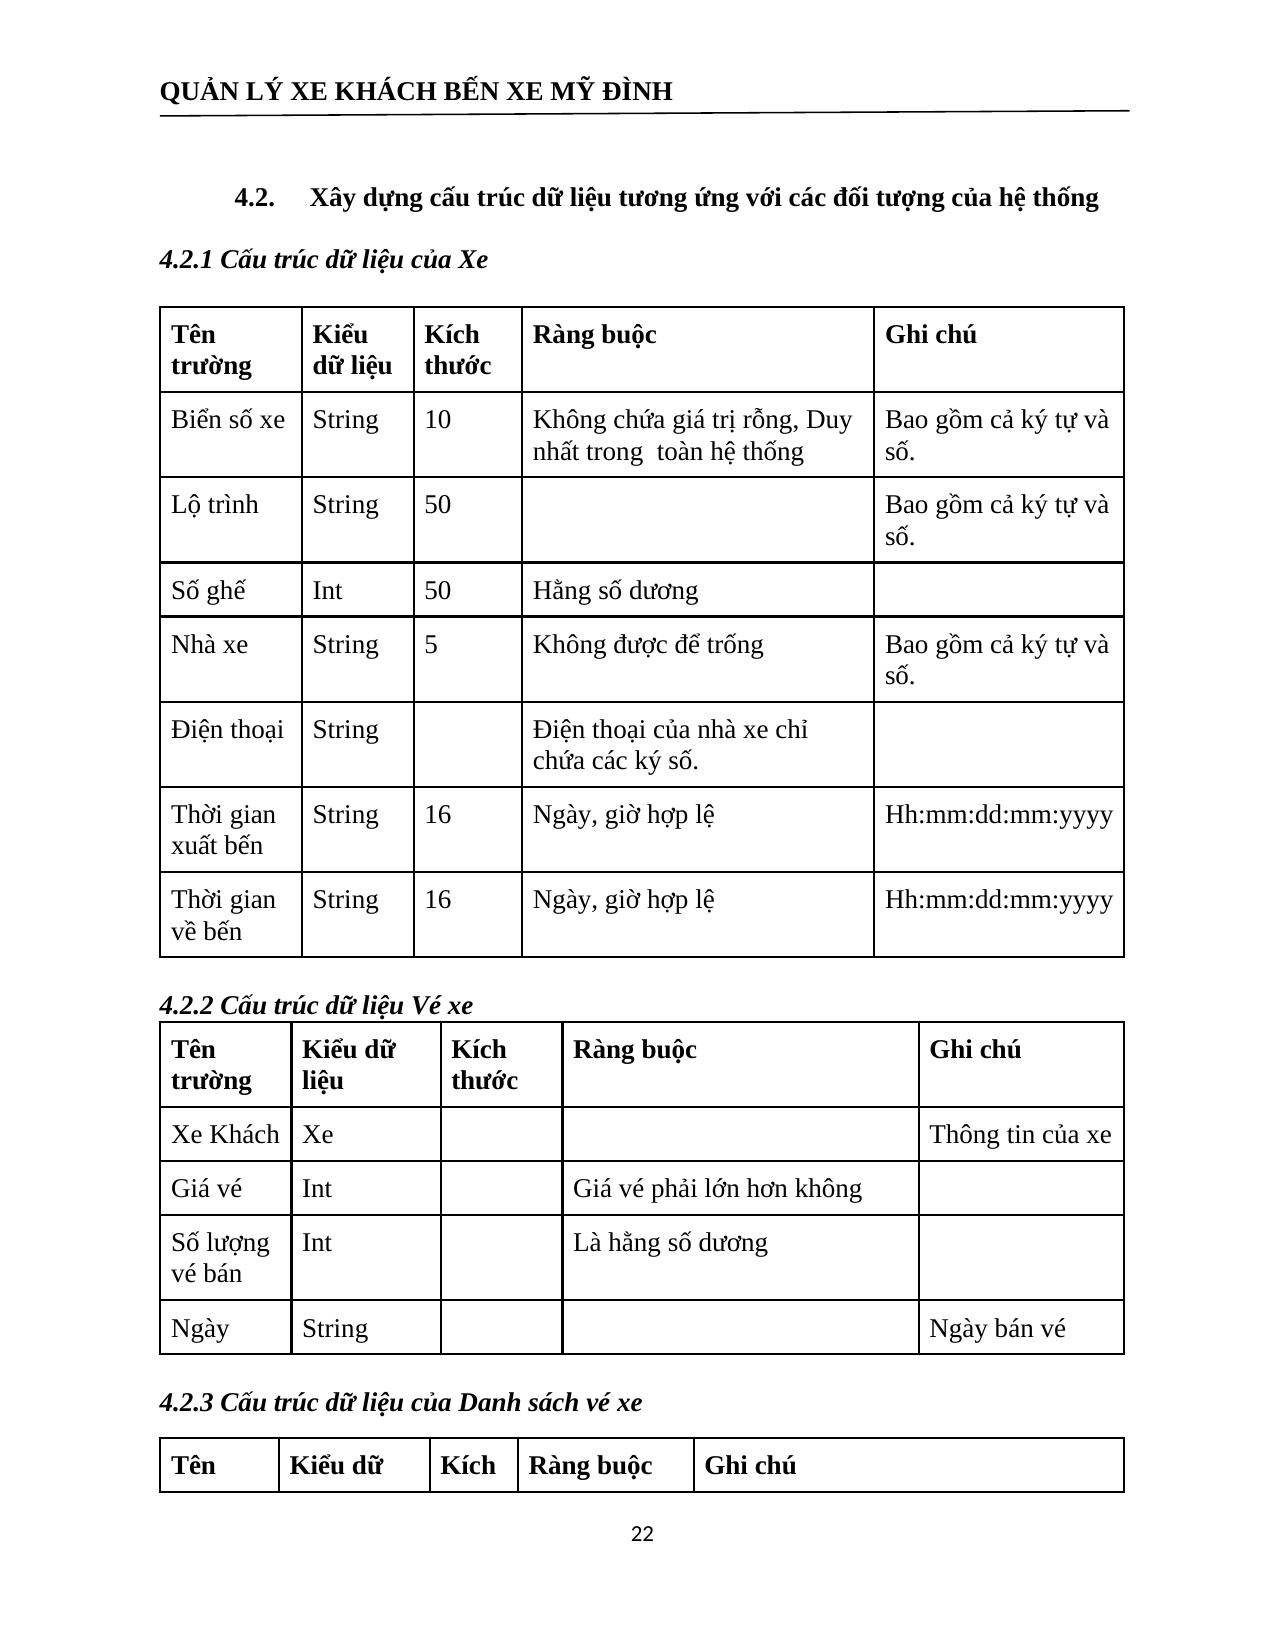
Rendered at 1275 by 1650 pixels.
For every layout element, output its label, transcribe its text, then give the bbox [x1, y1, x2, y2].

table_cell Giá vé [161, 1162, 290, 1214]
table_header Ràng buộc [564, 1023, 918, 1106]
table_cell Ngày, giờ hợp lệ [523, 788, 873, 871]
list Xây dựng cấu trúc dữ liệu tương ứng với các đối tượng của hệ thống [234, 181, 1125, 212]
table_cell [523, 478, 873, 561]
table_cell [920, 1162, 1123, 1214]
table_header Kiểu dữ liệu [293, 1023, 440, 1106]
table_cell Lộ trình [161, 478, 301, 561]
table_cell [564, 1301, 918, 1353]
table_header Tên trường [161, 308, 301, 391]
table_cell [442, 1216, 561, 1299]
table_cell [442, 1108, 561, 1160]
table_cell Không chứa giá trị rỗng, Duy nhất trong toàn hệ thống [523, 393, 873, 476]
table_cell Xe [293, 1108, 440, 1160]
table_cell Hằng số dương [523, 564, 873, 615]
table_cell Thời gian về bến [161, 873, 301, 956]
table_cell Điện thoại của nhà xe chỉ chứa các ký số. [523, 703, 873, 786]
table_cell String [303, 703, 413, 786]
table_header Ghi chú [875, 308, 1123, 391]
table_header Ràng buộc [519, 1439, 693, 1491]
table_cell String [303, 478, 413, 561]
table_cell Int [303, 564, 413, 615]
table_cell Thông tin của xe [920, 1108, 1123, 1160]
table_cell String [303, 788, 413, 871]
text 4.2.2 Cấu trúc dữ liệu Vé xe [159, 989, 1125, 1021]
table_cell Số ghế [161, 564, 301, 615]
table_header Kiểu dữ liệu [303, 308, 413, 391]
table_cell Bao gồm cả ký tự và số. [875, 618, 1123, 701]
table_cell 10 [415, 393, 521, 476]
text 4.2.3 Cấu trúc dữ liệu của Danh sách vé xe [159, 1386, 1125, 1418]
table_cell Ngày, giờ hợp lệ [523, 873, 873, 956]
table_cell Nhà xe [161, 618, 301, 701]
table_cell [564, 1108, 918, 1160]
table_cell Không được để trống [523, 618, 873, 701]
table_cell [875, 703, 1123, 786]
table_cell Ngày bán vé [920, 1301, 1123, 1353]
table_cell Thời gian xuất bến [161, 788, 301, 871]
table_header Ràng buộc [523, 308, 873, 391]
text 4.2.1 Cấu trúc dữ liệu của Xe [159, 243, 1125, 274]
table_cell [415, 703, 521, 786]
table_cell 16 [415, 873, 521, 956]
table_header Ghi chú [920, 1023, 1123, 1106]
table_cell [442, 1162, 561, 1214]
table_header Tên trường [161, 1023, 290, 1106]
table_cell Số lượng vé bán [161, 1216, 290, 1299]
table_cell Int [293, 1162, 440, 1214]
table_cell Hh:mm:dd:mm:yyyy [875, 788, 1123, 871]
table_cell Hh:mm:dd:mm:yyyy [875, 873, 1123, 956]
table_cell Xe Khách [161, 1108, 290, 1160]
table_cell Giá vé phải lớn hơn không [564, 1162, 918, 1214]
table_header Kích thước [442, 1023, 561, 1106]
table_cell Biển số xe [161, 393, 301, 476]
table_cell String [303, 393, 413, 476]
table_header Kích thước [415, 308, 521, 391]
table_cell Là hằng số dương [564, 1216, 918, 1299]
table_header Kích thước [431, 1439, 517, 1491]
table_cell [875, 564, 1123, 615]
table_header Ghi chú [695, 1439, 1123, 1491]
table_cell Bao gồm cả ký tự và số. [875, 478, 1123, 561]
table_cell 50 [415, 478, 521, 561]
table_cell Bao gồm cả ký tự và số. [875, 393, 1123, 476]
table_cell [920, 1216, 1123, 1299]
table_cell Int [293, 1216, 440, 1299]
table_cell 50 [415, 564, 521, 615]
table_cell Điện thoại [161, 703, 301, 786]
table_cell Ngày [161, 1301, 290, 1353]
table_cell String [293, 1301, 440, 1353]
table_cell 16 [415, 788, 521, 871]
table_header Tên trường [161, 1439, 278, 1491]
table_cell String [303, 618, 413, 701]
table_cell String [303, 873, 413, 956]
table_cell 5 [415, 618, 521, 701]
table_cell [442, 1301, 561, 1353]
table_header Kiểu dữ liệu [280, 1439, 429, 1491]
